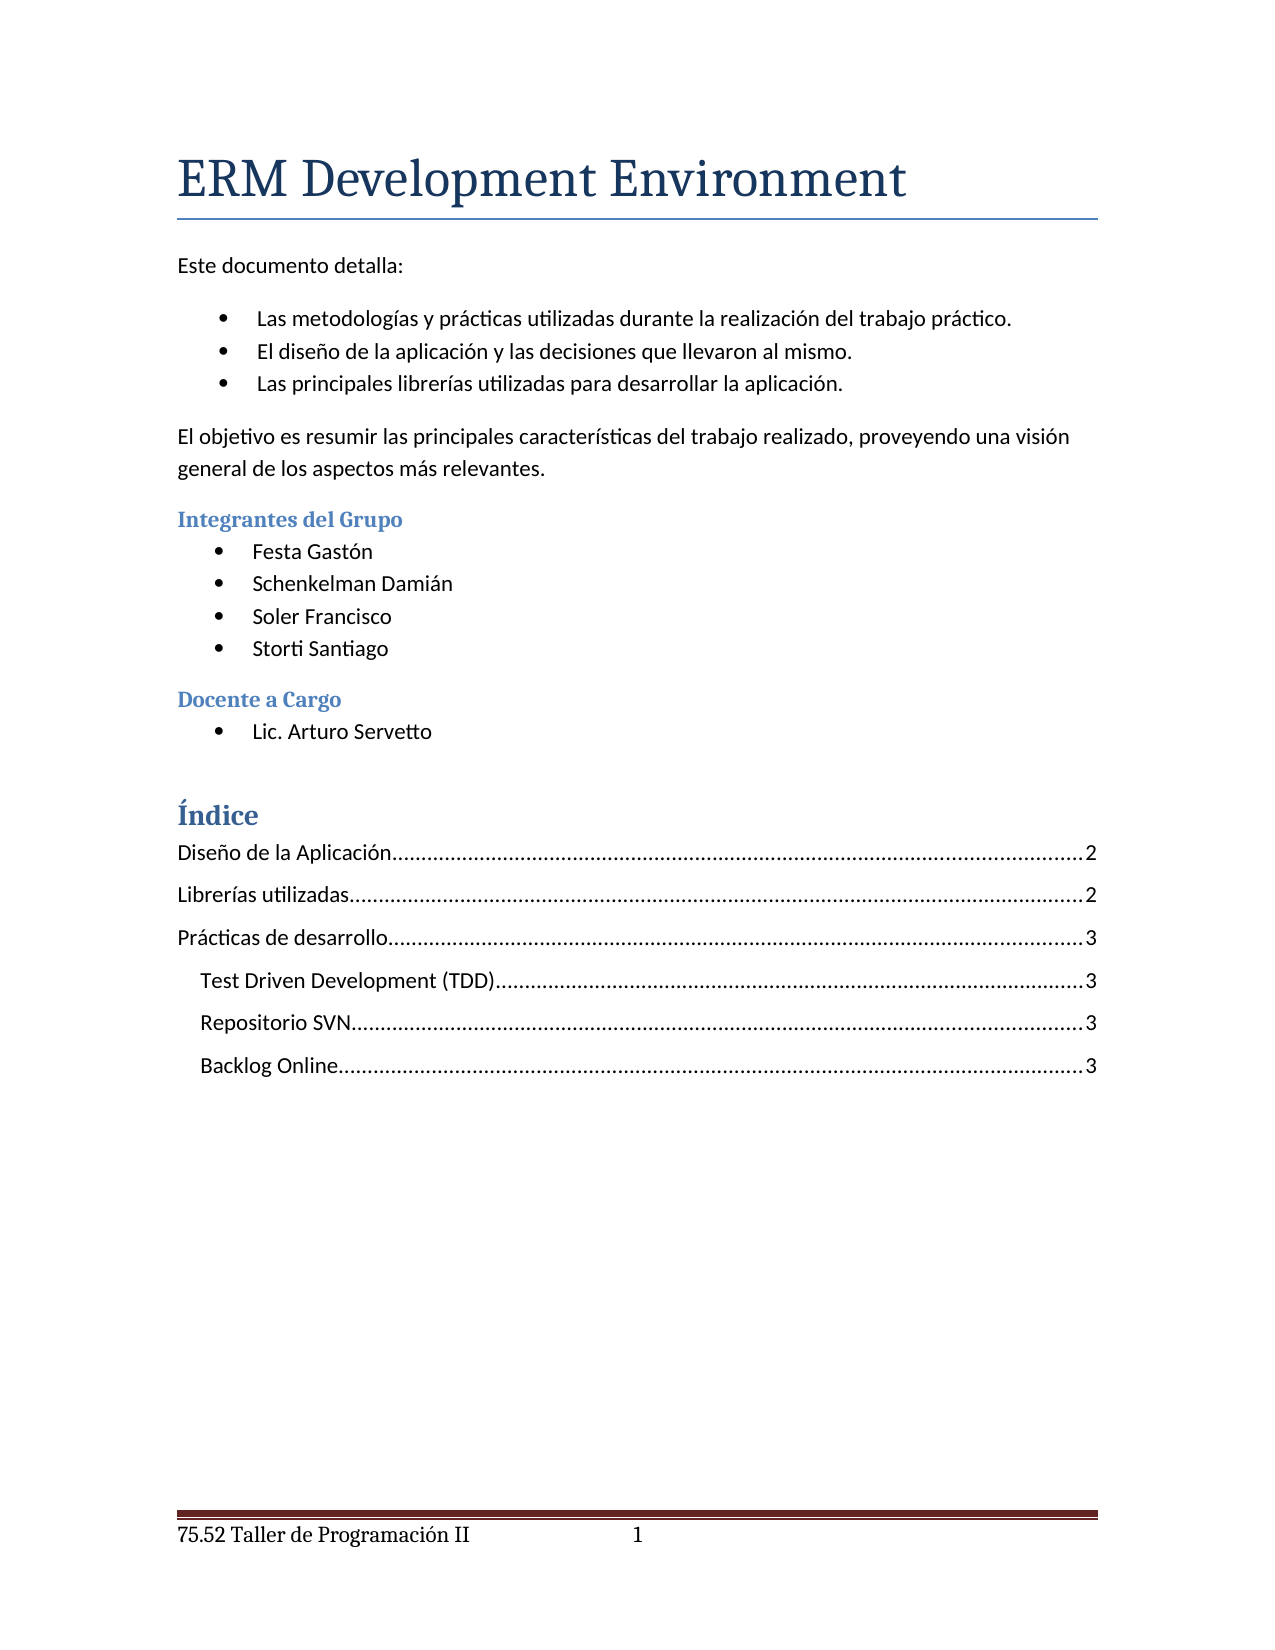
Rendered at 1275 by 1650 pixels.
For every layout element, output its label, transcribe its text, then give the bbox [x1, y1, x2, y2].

subtitle Integrantes del Grupo [177, 507, 1098, 533]
text Este documento detalla: [177, 252, 1098, 279]
list Lic. Arturo Servetto [215, 717, 1098, 745]
list El diseño de la aplicación y las decisiones que llevaron al mismo. [219, 337, 1098, 365]
subtitle Docente a Cargo [177, 687, 1098, 713]
list Schenkelman Damián [215, 569, 1098, 598]
list Storti Santiago [215, 634, 1098, 662]
list Soler Francisco [215, 602, 1098, 630]
list Las metodologías y prácticas utilizadas durante la realización del trabajo práctico. [219, 304, 1098, 333]
list Festa Gastón [215, 537, 1098, 565]
text El objetivo es resumir las principales características del trabajo realizado, proveyendo una visión general de los aspectos más relevantes. [177, 422, 1098, 482]
title ERM Development Environment [177, 148, 1098, 218]
list Las principales librerías utilizadas para desarrollar la aplicación. [219, 369, 1098, 397]
